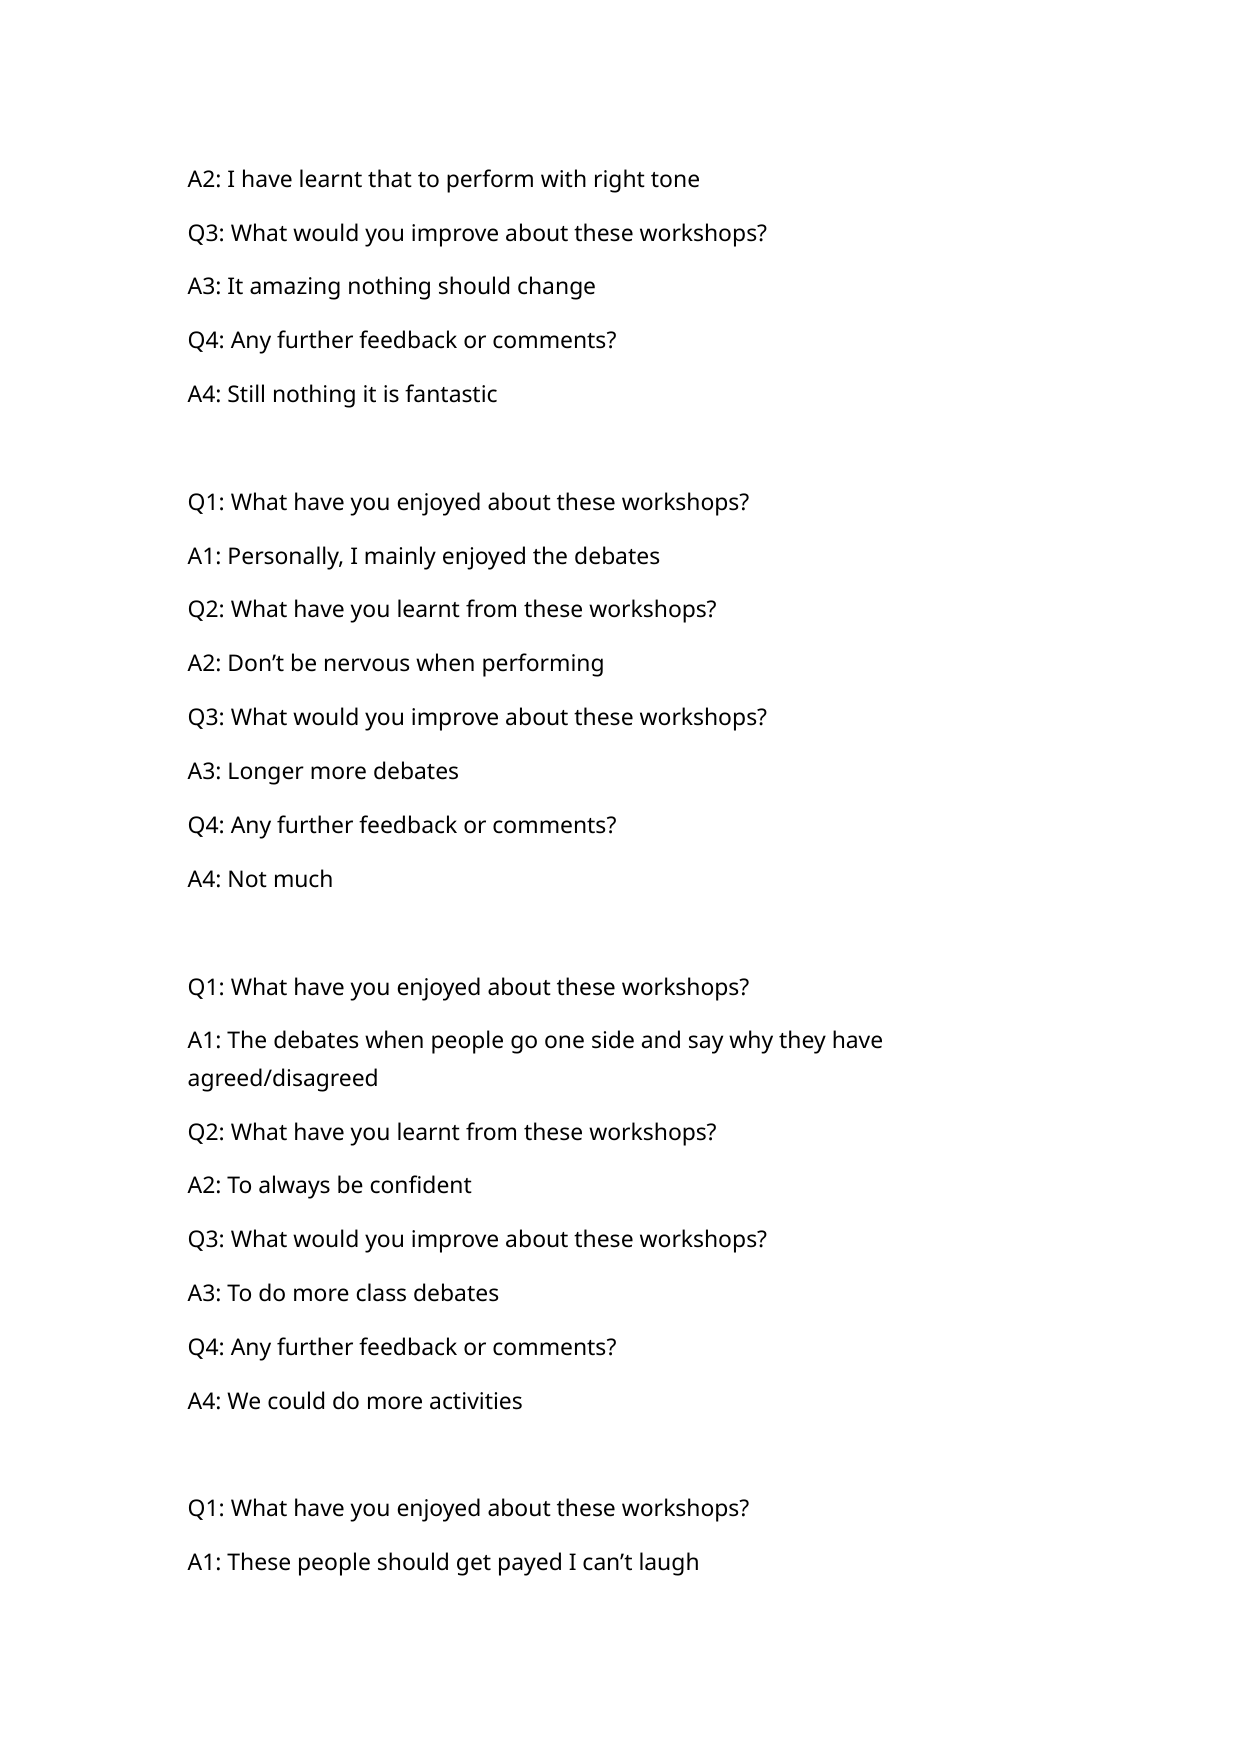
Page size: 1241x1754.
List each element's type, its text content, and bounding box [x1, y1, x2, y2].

text Q3: What would you improve about these workshops? [187, 701, 1053, 733]
text A1: Personally, I mainly enjoyed the debates [187, 539, 1053, 571]
text Q3: What would you improve about these workshops? [187, 216, 1053, 248]
text A1: The debates when people go one side and say why they have agreed/disagreed [187, 1024, 1053, 1093]
text A4: We could do more activities [187, 1384, 1053, 1417]
text Q4: Any further feedback or comments? [187, 1330, 1053, 1363]
text Q1: What have you enjoyed about these workshops? [187, 1492, 1053, 1524]
text Q1: What have you enjoyed about these workshops? [187, 485, 1053, 518]
text A4: Not much [187, 862, 1053, 894]
text Q4: Any further feedback or comments? [187, 323, 1053, 356]
text Q4: Any further feedback or comments? [187, 808, 1053, 841]
text A2: To always be confident [187, 1169, 1053, 1201]
text A3: It amazing nothing should change [187, 270, 1053, 302]
text A1: These people should get payed I can’t laugh [187, 1546, 1053, 1578]
text A4: Still nothing it is fantastic [187, 377, 1053, 410]
text Q2: What have you learnt from these workshops? [187, 593, 1053, 625]
text Q3: What would you improve about these workshops? [187, 1222, 1053, 1255]
text A2: I have learnt that to perform with right tone [187, 162, 1053, 194]
text Q2: What have you learnt from these workshops? [187, 1115, 1053, 1147]
text A2: Don’t be nervous when performing [187, 647, 1053, 679]
text A3: To do more class debates [187, 1276, 1053, 1309]
text Q1: What have you enjoyed about these workshops? [187, 970, 1053, 1002]
text A3: Longer more debates [187, 754, 1053, 787]
